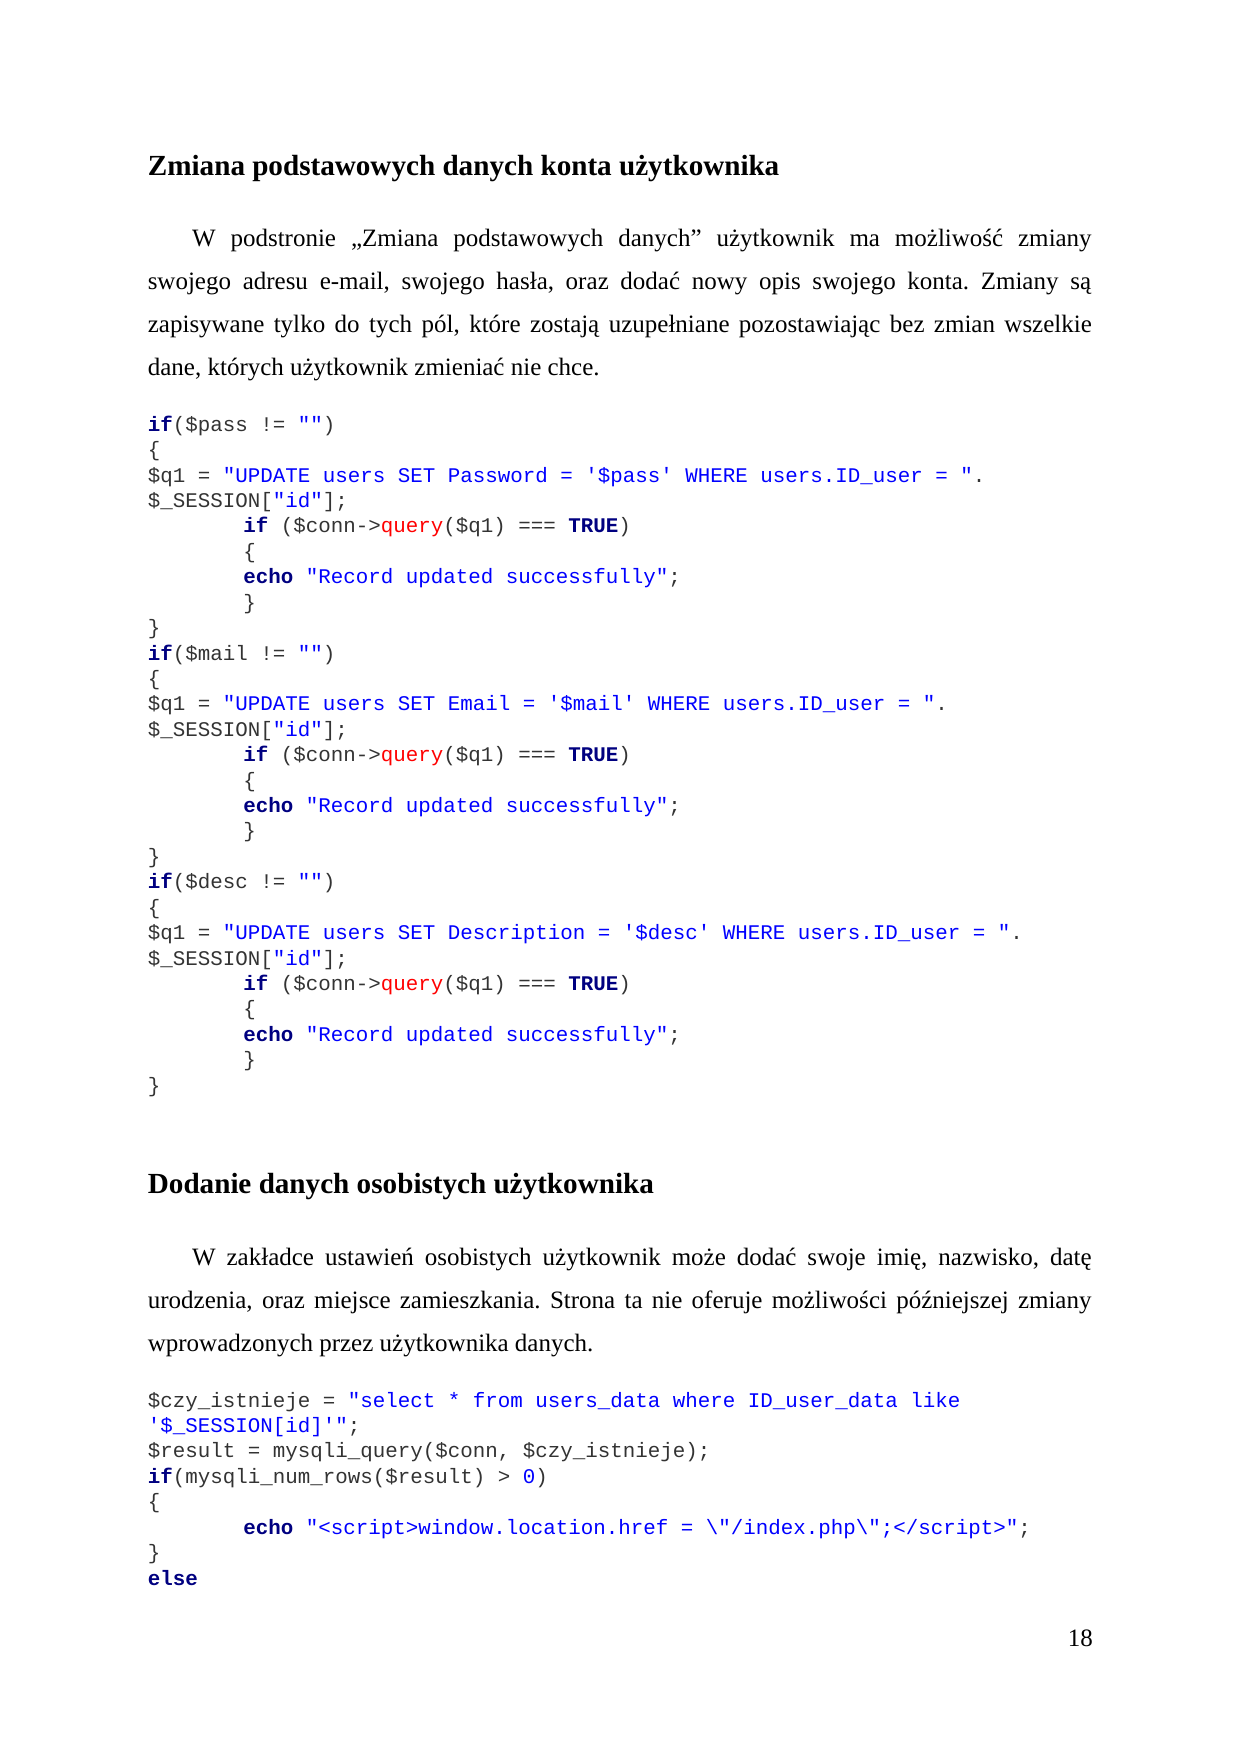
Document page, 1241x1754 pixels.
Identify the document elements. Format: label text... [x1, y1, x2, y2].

text $czy_istnieje = "select * from users_data where ID_user_data like '$_SESSION[id]'"; [148, 1388, 1093, 1439]
text { [148, 437, 1093, 463]
text $result = mysqli_query($conn, $czy_istnieje); [148, 1439, 1093, 1464]
text } [148, 615, 1093, 641]
text $q1 = "UPDATE users SET Email = '$mail' WHERE users.ID_user = ".$_SESSION["id"]; [148, 692, 1093, 742]
text { [148, 539, 1093, 564]
text { [148, 1489, 1093, 1515]
text } [148, 844, 1093, 869]
text { [148, 997, 1093, 1022]
text if(mysqli_num_rows($result) > 0) [148, 1464, 1093, 1489]
text if ($conn->query($q1) === TRUE) [148, 971, 1093, 997]
text echo "Record updated successfully"; [148, 564, 1093, 590]
text $q1 = "UPDATE users SET Description = '$desc' WHERE users.ID_user = ".$_SESSION["id"]; [148, 920, 1093, 971]
text if ($conn->query($q1) === TRUE) [148, 514, 1093, 539]
text if ($conn->query($q1) === TRUE) [148, 742, 1093, 768]
text W podstronie „Zmiana podstawowych danych” użytkownik ma możliwość zmiany swojego adresu e-mail, swojego hasła, oraz dodać nowy opis swojego konta. Zmiany są zapisywane tylko do tych pól, które zostają uzupełniane pozostawiając bez zmian wszelkie dane, których użytkownik zmieniać nie chce. [148, 223, 1093, 381]
text } [148, 819, 1093, 844]
subtitle Dodanie danych osobistych użytkownika [148, 1166, 1093, 1200]
text if($mail != "") [148, 641, 1093, 666]
text echo "Record updated successfully"; [148, 1022, 1093, 1047]
text echo "Record updated successfully"; [148, 793, 1093, 819]
text if($desc != "") [148, 869, 1093, 895]
text } [148, 1073, 1093, 1098]
subtitle Zmiana podstawowych danych konta użytkownika [148, 148, 1093, 181]
text } [148, 590, 1093, 615]
text if($pass != "") [148, 412, 1093, 437]
text $q1 = "UPDATE users SET Password = '$pass' WHERE users.ID_user = ".$_SESSION["id"]; [148, 463, 1093, 514]
text } [148, 1540, 1093, 1566]
text echo "<script>window.location.href = \"/index.php\";</script>"; [148, 1515, 1093, 1540]
text { [148, 768, 1093, 793]
text } [148, 1047, 1093, 1073]
text else [148, 1566, 1093, 1591]
text { [148, 666, 1093, 692]
text { [148, 895, 1093, 920]
